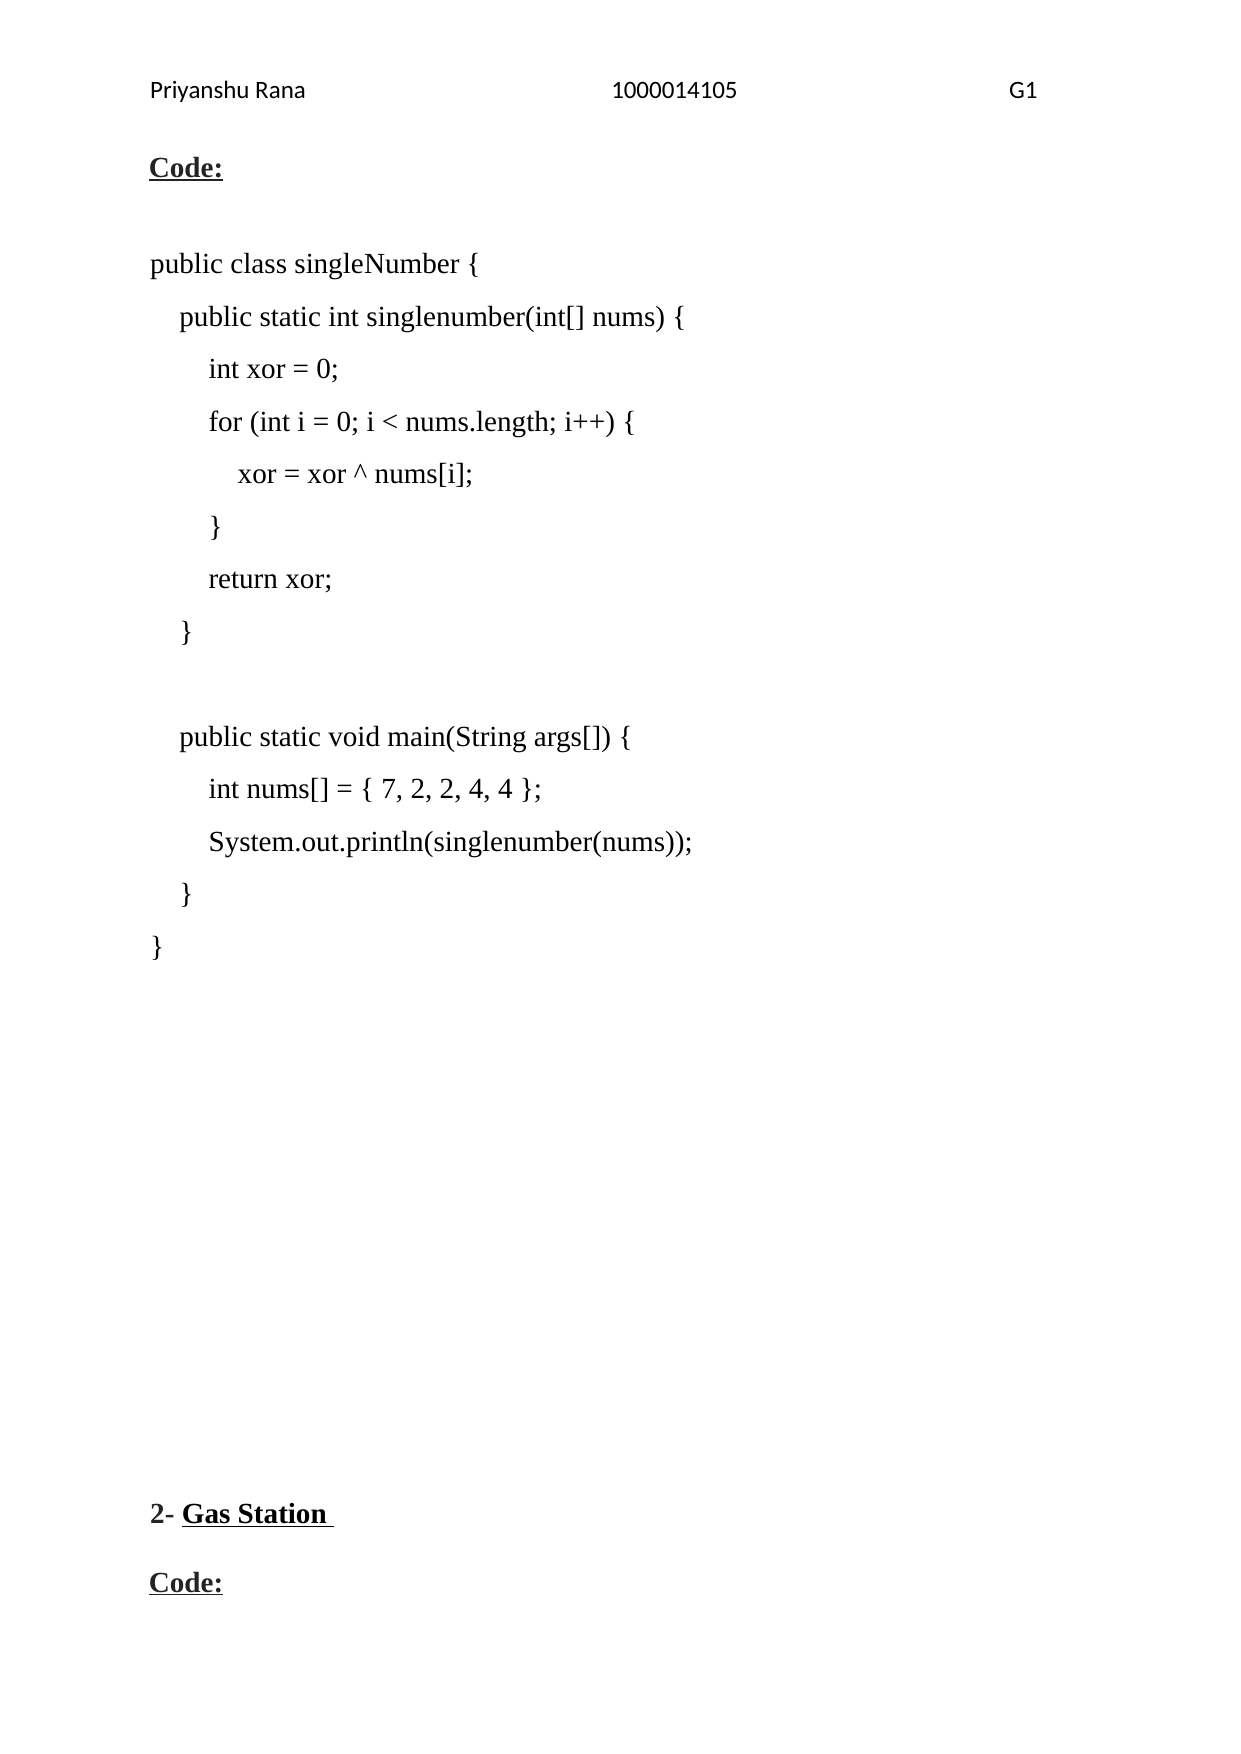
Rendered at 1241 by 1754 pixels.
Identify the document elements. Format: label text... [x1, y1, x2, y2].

text public static int singlenumber(int[] nums) { [150, 299, 1090, 333]
text System.out.println(singlenumber(nums)); [150, 824, 1090, 858]
text return xor; [150, 562, 1090, 595]
text public static void main(String args[]) { [150, 719, 1090, 753]
text } [150, 877, 1090, 910]
text 3- Gas Station [150, 1497, 1090, 1530]
text int xor = 0; [150, 352, 1090, 385]
text Code: [148, 150, 1090, 183]
text } [150, 509, 1090, 543]
text Code: [148, 1565, 1090, 1598]
text xor = xor ^ nums[i]; [150, 457, 1090, 490]
text for (int i = 0; i < nums.length; i++) { [150, 404, 1090, 438]
text public class singleNumber { [150, 247, 1090, 280]
text int nums[] = { 7, 2, 2, 4, 4 }; [150, 772, 1090, 805]
text } [150, 929, 1090, 963]
text } [150, 614, 1090, 648]
